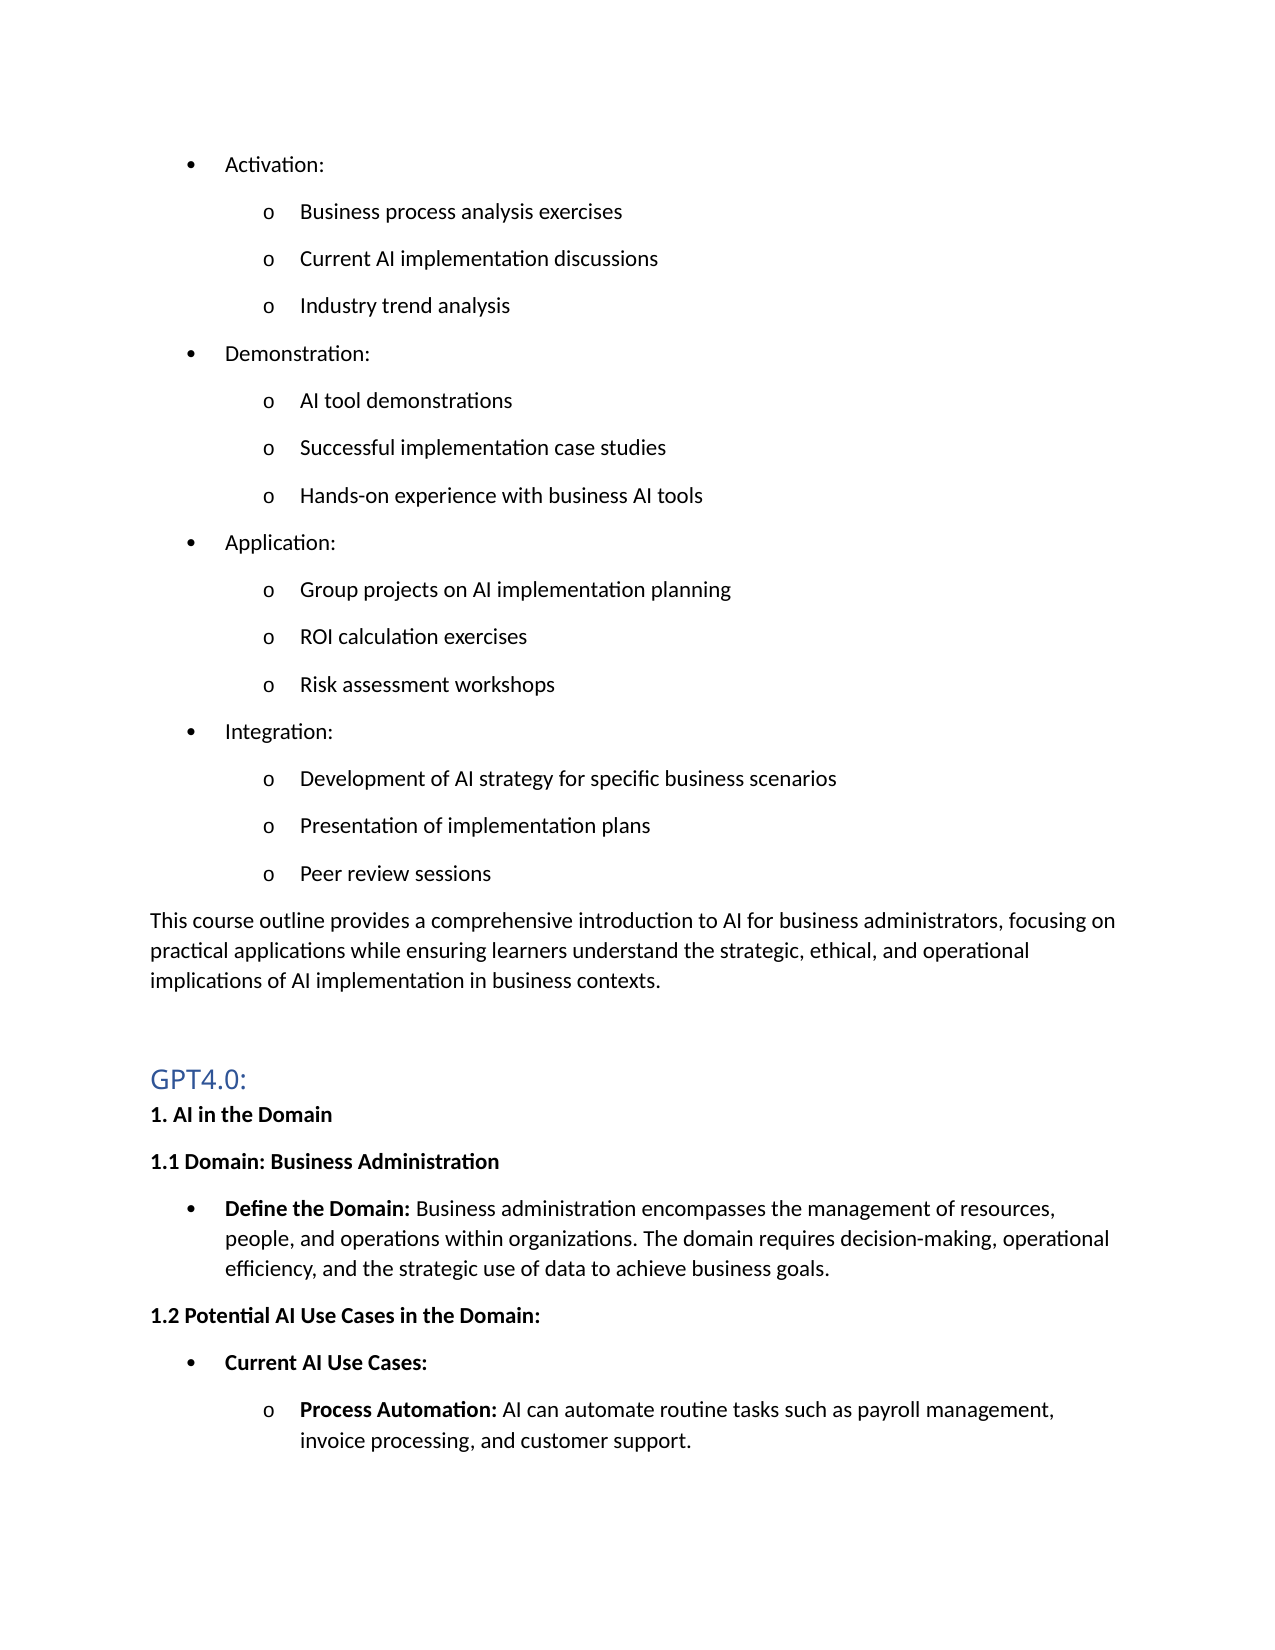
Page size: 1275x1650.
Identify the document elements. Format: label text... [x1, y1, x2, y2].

list Risk assessment workshops [262, 670, 1125, 698]
list Development of AI strategy for specific business scenarios [262, 764, 1125, 793]
list Demonstration: [187, 339, 1125, 367]
list Process Automation: AI can automate routine tasks such as payroll management, invoice processing, and customer support. [262, 1395, 1125, 1454]
list Integration: [187, 717, 1125, 745]
text 1. AI in the Domain [150, 1100, 1125, 1128]
list Business process analysis exercises [262, 197, 1125, 225]
list AI tool demonstrations [262, 386, 1125, 414]
subtitle GPT4.0: [150, 1060, 1125, 1097]
list Successful implementation case studies [262, 433, 1125, 462]
list Current AI Use Cases: [187, 1348, 1125, 1376]
list Industry trend analysis [262, 292, 1125, 320]
list Hands-on experience with business AI tools [262, 481, 1125, 509]
list Current AI implementation discussions [262, 244, 1125, 273]
text 1.1 Domain: Business Administration [150, 1147, 1125, 1175]
list Application: [187, 528, 1125, 556]
list Group projects on AI implementation planning [262, 575, 1125, 603]
text This course outline provides a comprehensive introduction to AI for business administrators, focusing on practical applications while ensuring learners understand the strategic, ethical, and operational implications of AI implementation in business contexts. [150, 906, 1125, 995]
text 1.2 Potential AI Use Cases in the Domain: [150, 1301, 1125, 1329]
list Define the Domain: Business administration encompasses the management of resources, people, and operations within organizations. The domain requires decision-making, operational efficiency, and the strategic use of data to achieve business goals. [187, 1194, 1125, 1282]
list Activation: [187, 150, 1125, 178]
list Presentation of implementation plans [262, 811, 1125, 840]
list Peer review sessions [262, 859, 1125, 887]
list ROI calculation exercises [262, 622, 1125, 651]
